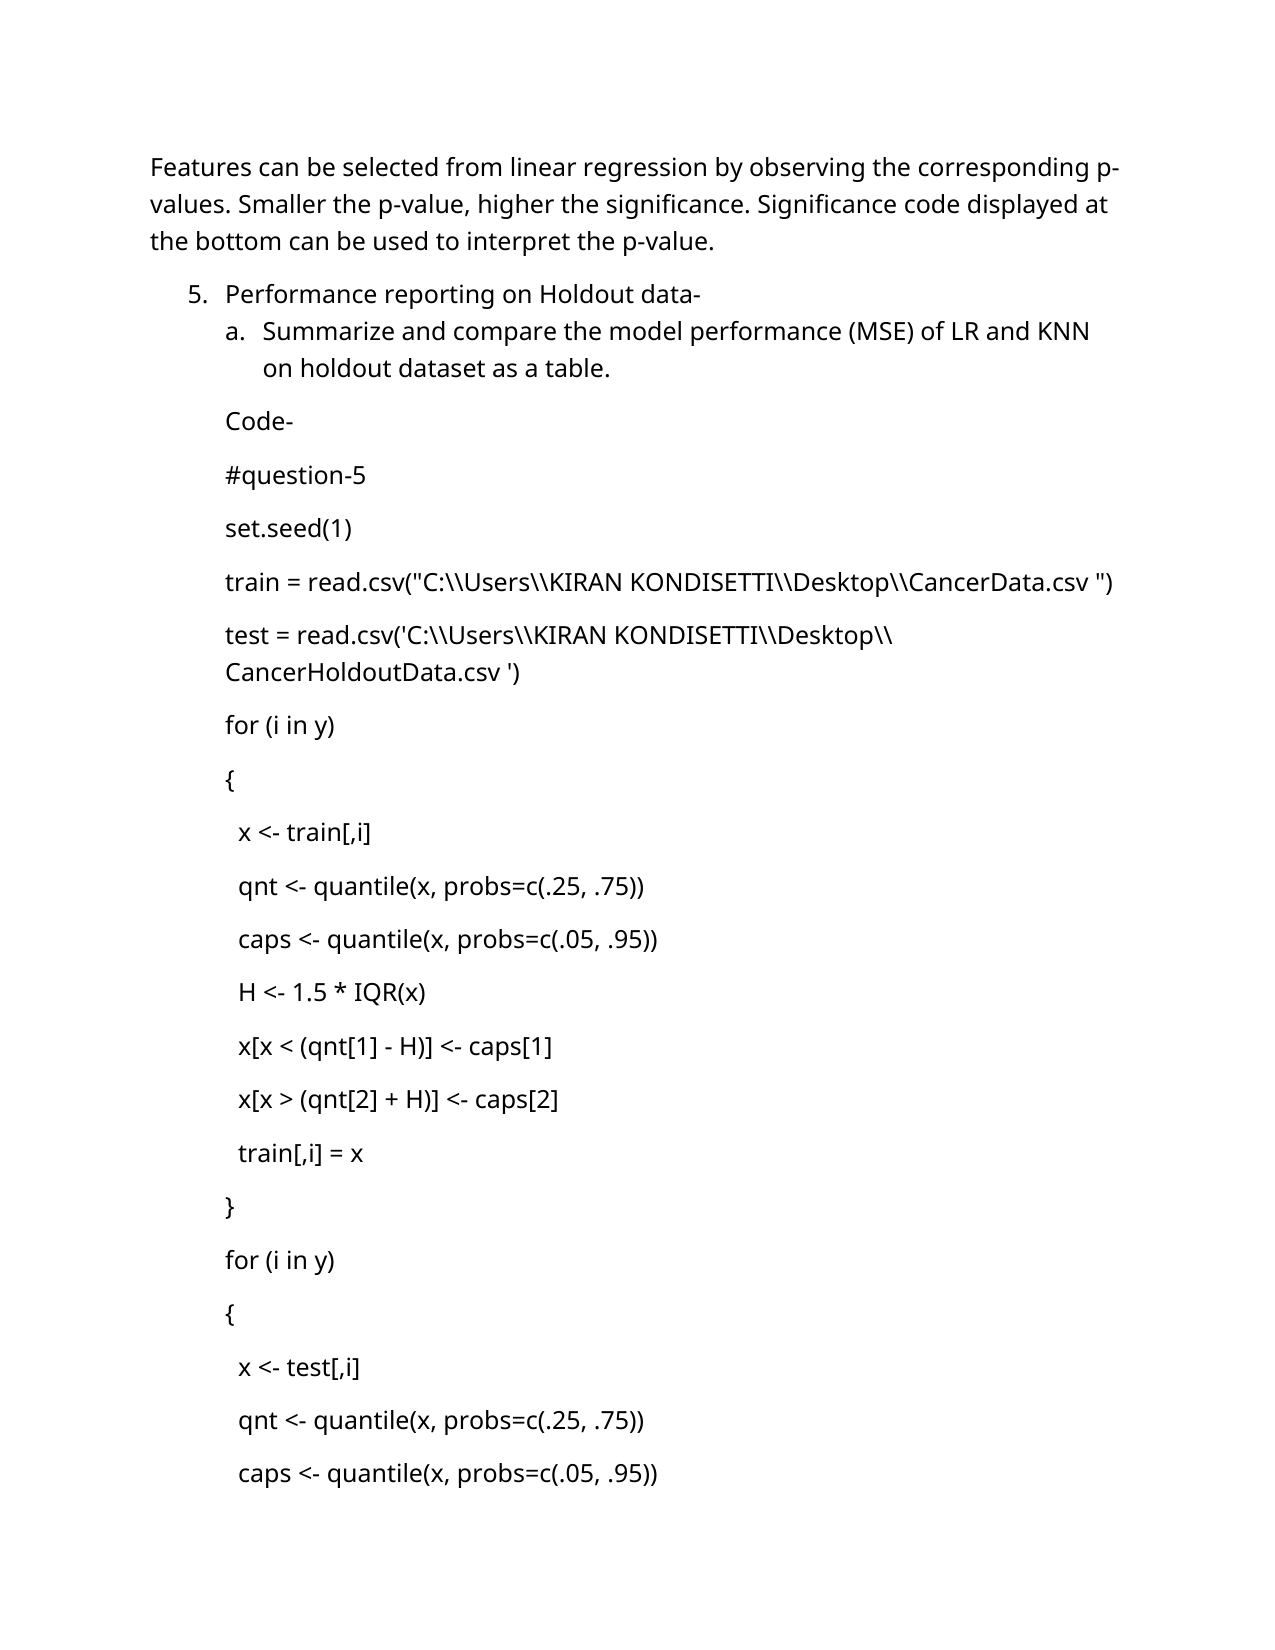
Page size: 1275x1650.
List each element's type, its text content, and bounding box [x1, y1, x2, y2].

text train[,i] = x [225, 1135, 1125, 1169]
text } [225, 1189, 1125, 1223]
text Features can be selected from linear regression by observing the corresponding p-values. Smaller the p-value, higher the significance. Significance code displayed at the bottom can be used to interpret the p-value. [150, 150, 1125, 258]
text qnt <- quantile(x, probs=c(.25, .75)) [225, 868, 1125, 902]
text H <- 1.5 * IQR(x) [225, 975, 1125, 1009]
text x <- train[,i] [225, 815, 1125, 849]
text { [225, 761, 1125, 795]
text train = read.csv("C:\\Users\\KIRAN KONDISETTI\\Desktop\\CancerData.csv ") [225, 564, 1125, 598]
text #question-5 [225, 457, 1125, 491]
text caps <- quantile(x, probs=c(.05, .95)) [225, 922, 1125, 956]
text x <- test[,i] [225, 1349, 1125, 1383]
list Summarize and compare the model performance (MSE) of LR and KNN on holdout dataset as a table. [225, 314, 1125, 384]
text test = read.csv('C:\\Users\\KIRAN KONDISETTI\\Desktop\\CancerHoldoutData.csv ') [225, 618, 1125, 688]
text x[x < (qnt[1] - H)] <- caps[1] [225, 1028, 1125, 1063]
list Performance reporting on Holdout data- [187, 277, 1125, 311]
text for (i in y) [225, 1242, 1125, 1276]
text x[x > (qnt[2] + H)] <- caps[2] [225, 1082, 1125, 1116]
text for (i in y) [225, 708, 1125, 742]
text Code- [225, 404, 1125, 438]
text qnt <- quantile(x, probs=c(.25, .75)) [225, 1403, 1125, 1437]
text set.seed(1) [225, 511, 1125, 545]
text caps <- quantile(x, probs=c(.05, .95)) [225, 1456, 1125, 1490]
text { [225, 1296, 1125, 1330]
